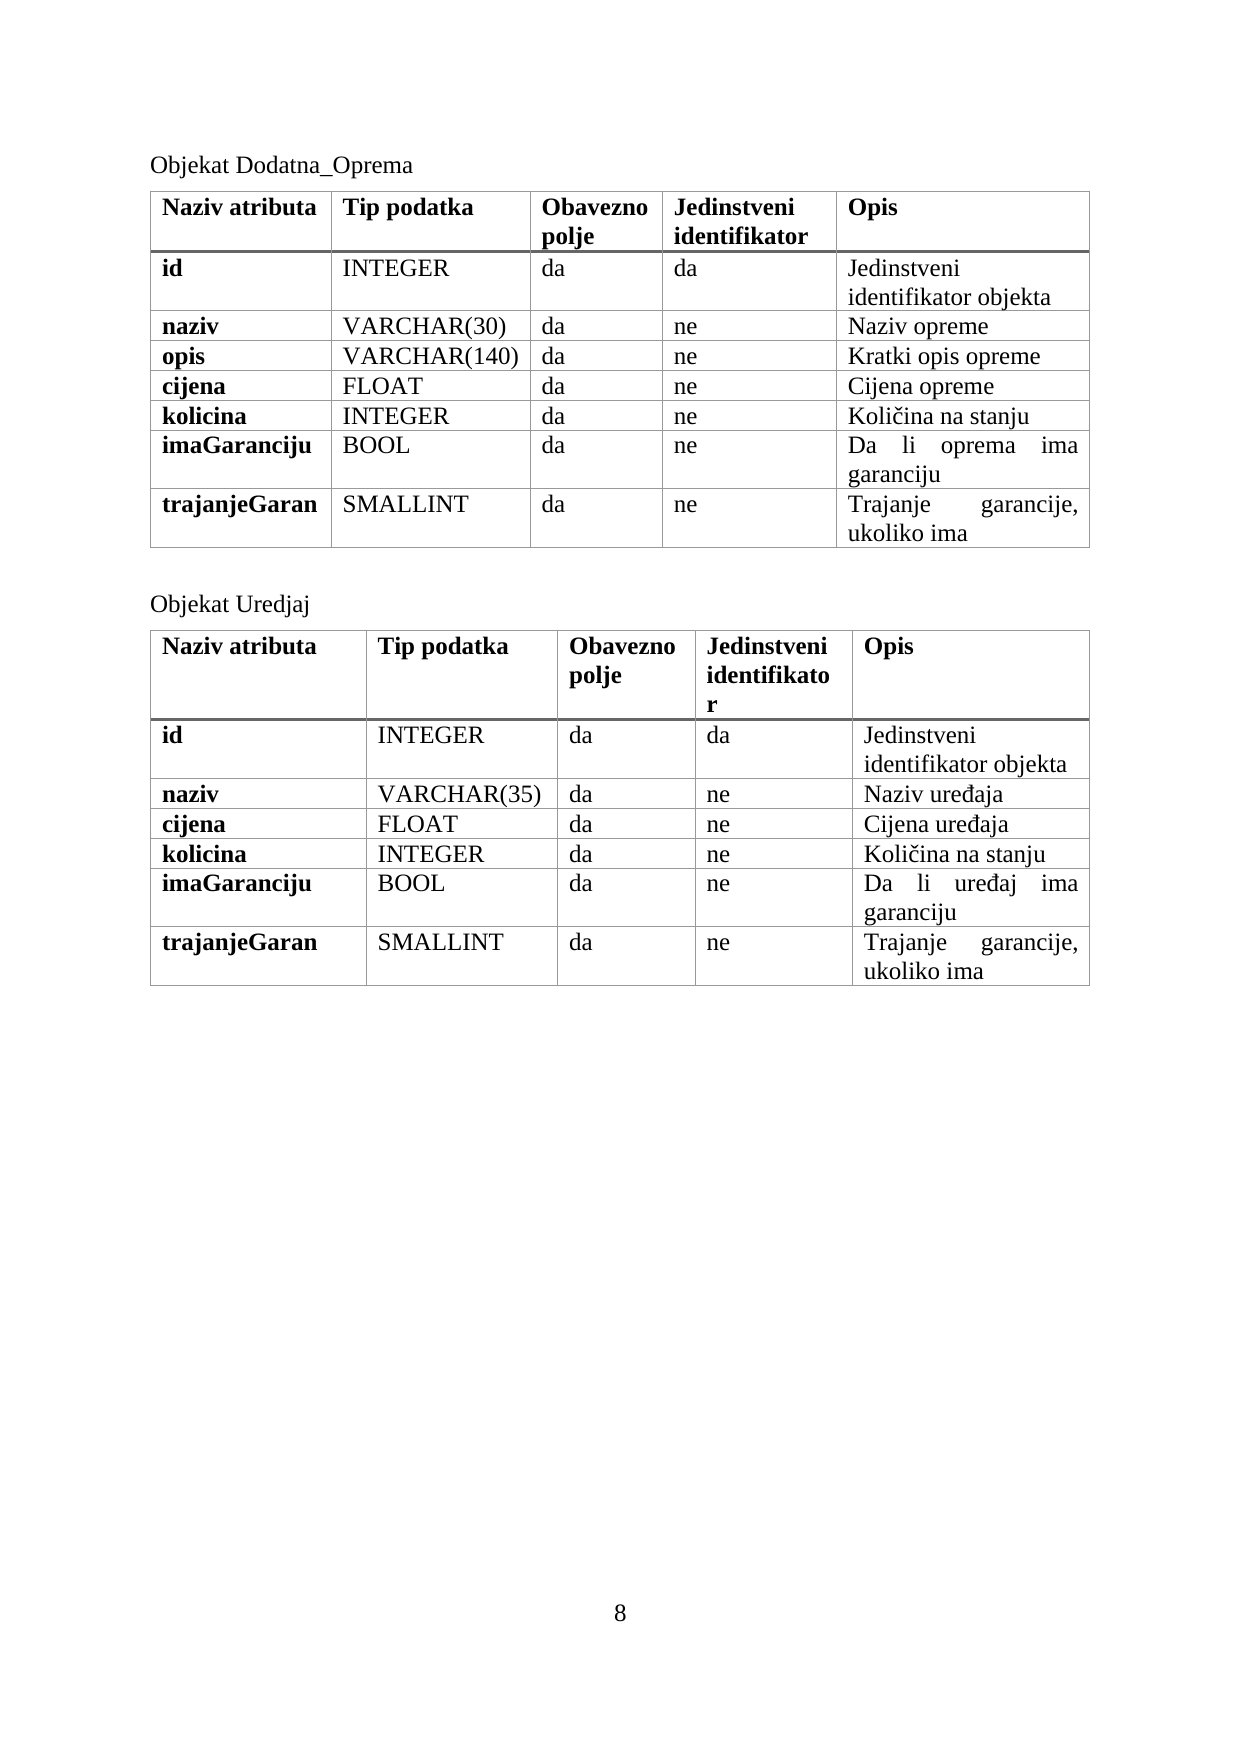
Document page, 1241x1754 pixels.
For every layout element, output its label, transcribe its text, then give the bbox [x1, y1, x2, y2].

table_cell ne [663, 371, 836, 400]
table_cell da [558, 839, 695, 867]
table_cell kolicina [151, 401, 331, 429]
table_cell kolicina [151, 839, 366, 867]
table_cell da [531, 311, 662, 340]
table_cell INTEGER [367, 839, 557, 867]
table_cell cijena [151, 371, 331, 400]
table_cell ne [663, 311, 836, 340]
table_cell INTEGER [332, 253, 530, 310]
table_cell naziv [151, 779, 366, 808]
table_cell FLOAT [332, 371, 530, 400]
table_cell da [531, 489, 662, 547]
table_cell naziv [151, 311, 331, 340]
table_cell FLOAT [367, 809, 557, 838]
table_header Jedinstveni identifikator [663, 192, 836, 250]
table_header Jedinstveni identifikator [696, 631, 852, 717]
text Objekat Dodatna_Oprema [150, 150, 1090, 179]
table_cell BOOL [332, 431, 530, 488]
table_cell id [151, 721, 366, 778]
table_cell Količina na stanju [853, 839, 1089, 867]
text Objekat Uredjaj [150, 589, 1090, 618]
table_cell trajanjeGaran [151, 489, 331, 547]
table_cell ne [663, 341, 836, 370]
table_cell id [151, 253, 331, 310]
table_cell Naziv uređaja [853, 779, 1089, 808]
table_cell da [531, 431, 662, 488]
table_cell opis [151, 341, 331, 370]
table_cell da [531, 253, 662, 310]
table_header Obavezno polje [531, 192, 662, 250]
table_cell VARCHAR(30) [332, 311, 530, 340]
table_cell ne [663, 431, 836, 488]
table_cell da [558, 809, 695, 838]
table_header Naziv atributa [151, 631, 366, 717]
table_cell imaGaranciju [151, 869, 366, 926]
table_cell Kratki opis opreme [837, 341, 1089, 370]
table_cell Trajanje garancije, ukoliko ima [837, 489, 1089, 547]
table_cell da [531, 341, 662, 370]
table_cell ne [696, 869, 852, 926]
table_header Tip podatka [332, 192, 530, 250]
table_cell trajanjeGaran [151, 927, 366, 984]
table_cell da [558, 869, 695, 926]
table_cell ne [663, 489, 836, 547]
table_cell Jedinstveni identifikator objekta [853, 721, 1089, 778]
table_cell ne [663, 401, 836, 429]
table_cell Trajanje garancije, ukoliko ima [853, 927, 1089, 984]
table_cell da [531, 401, 662, 429]
table_cell ne [696, 809, 852, 838]
table_cell da [531, 371, 662, 400]
table_cell VARCHAR(35) [367, 779, 557, 808]
table_cell SMALLINT [367, 927, 557, 984]
table_cell da [696, 721, 852, 778]
table_cell Jedinstveni identifikator objekta [837, 253, 1089, 310]
table_cell Cijena uređaja [853, 809, 1089, 838]
table_header Tip podatka [367, 631, 557, 717]
table_cell da [663, 253, 836, 310]
table_cell SMALLINT [332, 489, 530, 547]
table_cell ne [696, 839, 852, 867]
table_cell VARCHAR(140) [332, 341, 530, 370]
table_cell Cijena opreme [837, 371, 1089, 400]
table_header Opis [837, 192, 1089, 250]
table_cell imaGaranciju [151, 431, 331, 488]
table_cell Da li uređaj ima garanciju [853, 869, 1089, 926]
table_cell Količina na stanju [837, 401, 1089, 429]
table_cell BOOL [367, 869, 557, 926]
table_header Naziv atributa [151, 192, 331, 250]
table_cell da [558, 927, 695, 984]
table_cell ne [696, 927, 852, 984]
table_header Obavezno polje [558, 631, 695, 717]
table_cell INTEGER [367, 721, 557, 778]
table_header Opis [853, 631, 1089, 717]
table_cell cijena [151, 809, 366, 838]
table_cell ne [696, 779, 852, 808]
table_cell Da li oprema ima garanciju [837, 431, 1089, 488]
table_cell da [558, 779, 695, 808]
table_cell da [558, 721, 695, 778]
table_cell INTEGER [332, 401, 530, 429]
table_cell Naziv opreme [837, 311, 1089, 340]
